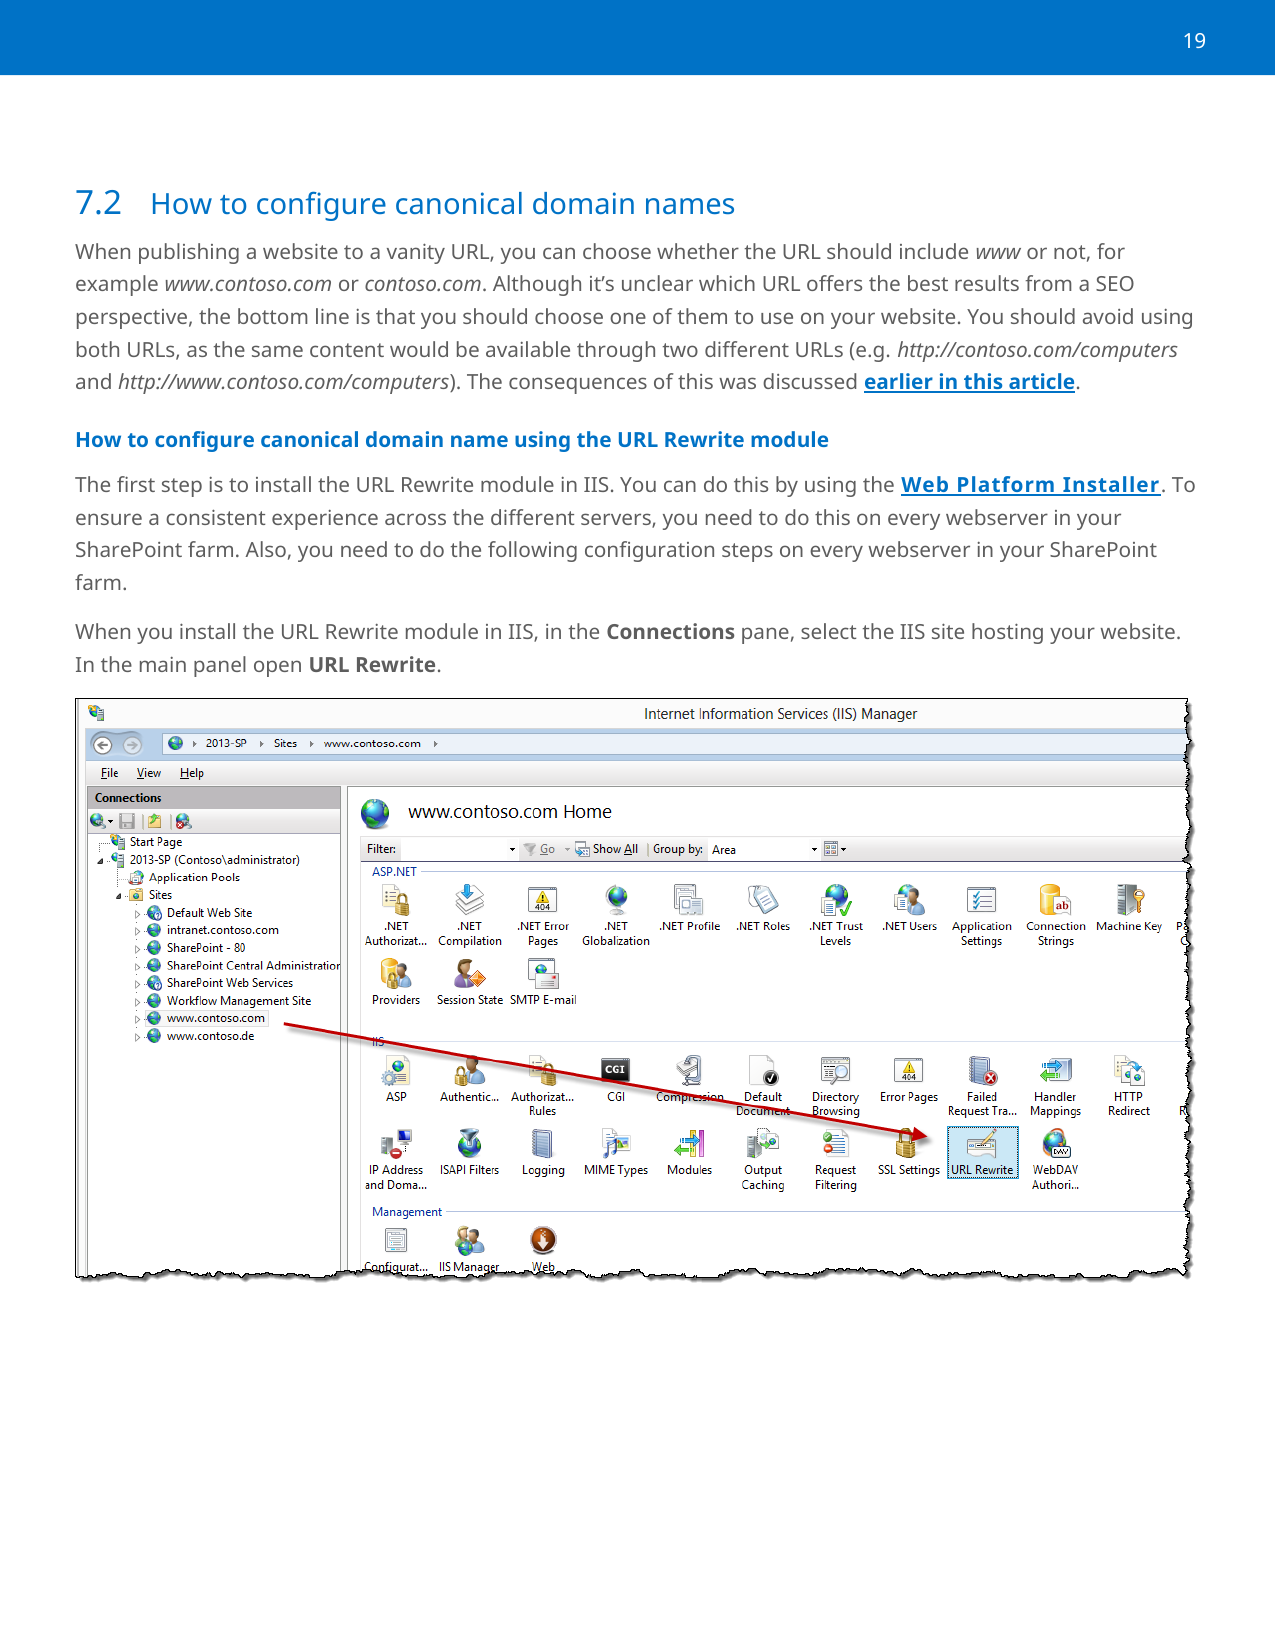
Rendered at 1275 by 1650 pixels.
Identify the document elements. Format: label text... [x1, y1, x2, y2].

text When publishing a website to a vanity URL, you can choose whether the URL should include www or not, for example www.contoso.com or contoso.com. Although it’s unclear which URL offers the best results from a SEO perspective, the bottom line is that you should choose one of them to use on your website. You should avoid using both URLs, as the same content would be available through two different URLs (e.g. http://contoso.com/computers and http://www.contoso.com/computers). The consequences of this was discussed earlier in this article. [75, 237, 1200, 396]
text The first step is to install the URL Rewrite module in IIS. You can do this by using the Web Platform Installer. To ensure a consistent experience across the different servers, you need to do this on every webserver in your SharePoint farm. Also, you need to do the following configuration steps on every webserver in your SharePoint farm. [75, 470, 1200, 596]
subtitle How to configure canonical domain name using the URL Rewrite module [75, 425, 1200, 453]
picture [75, 698, 1200, 1287]
subtitle How to configure canonical domain names [75, 178, 1200, 224]
text When you install the URL Rewrite module in IIS, in the Connections pane, select the IIS site hosting your website. In the main panel open URL Rewrite. [75, 617, 1200, 678]
